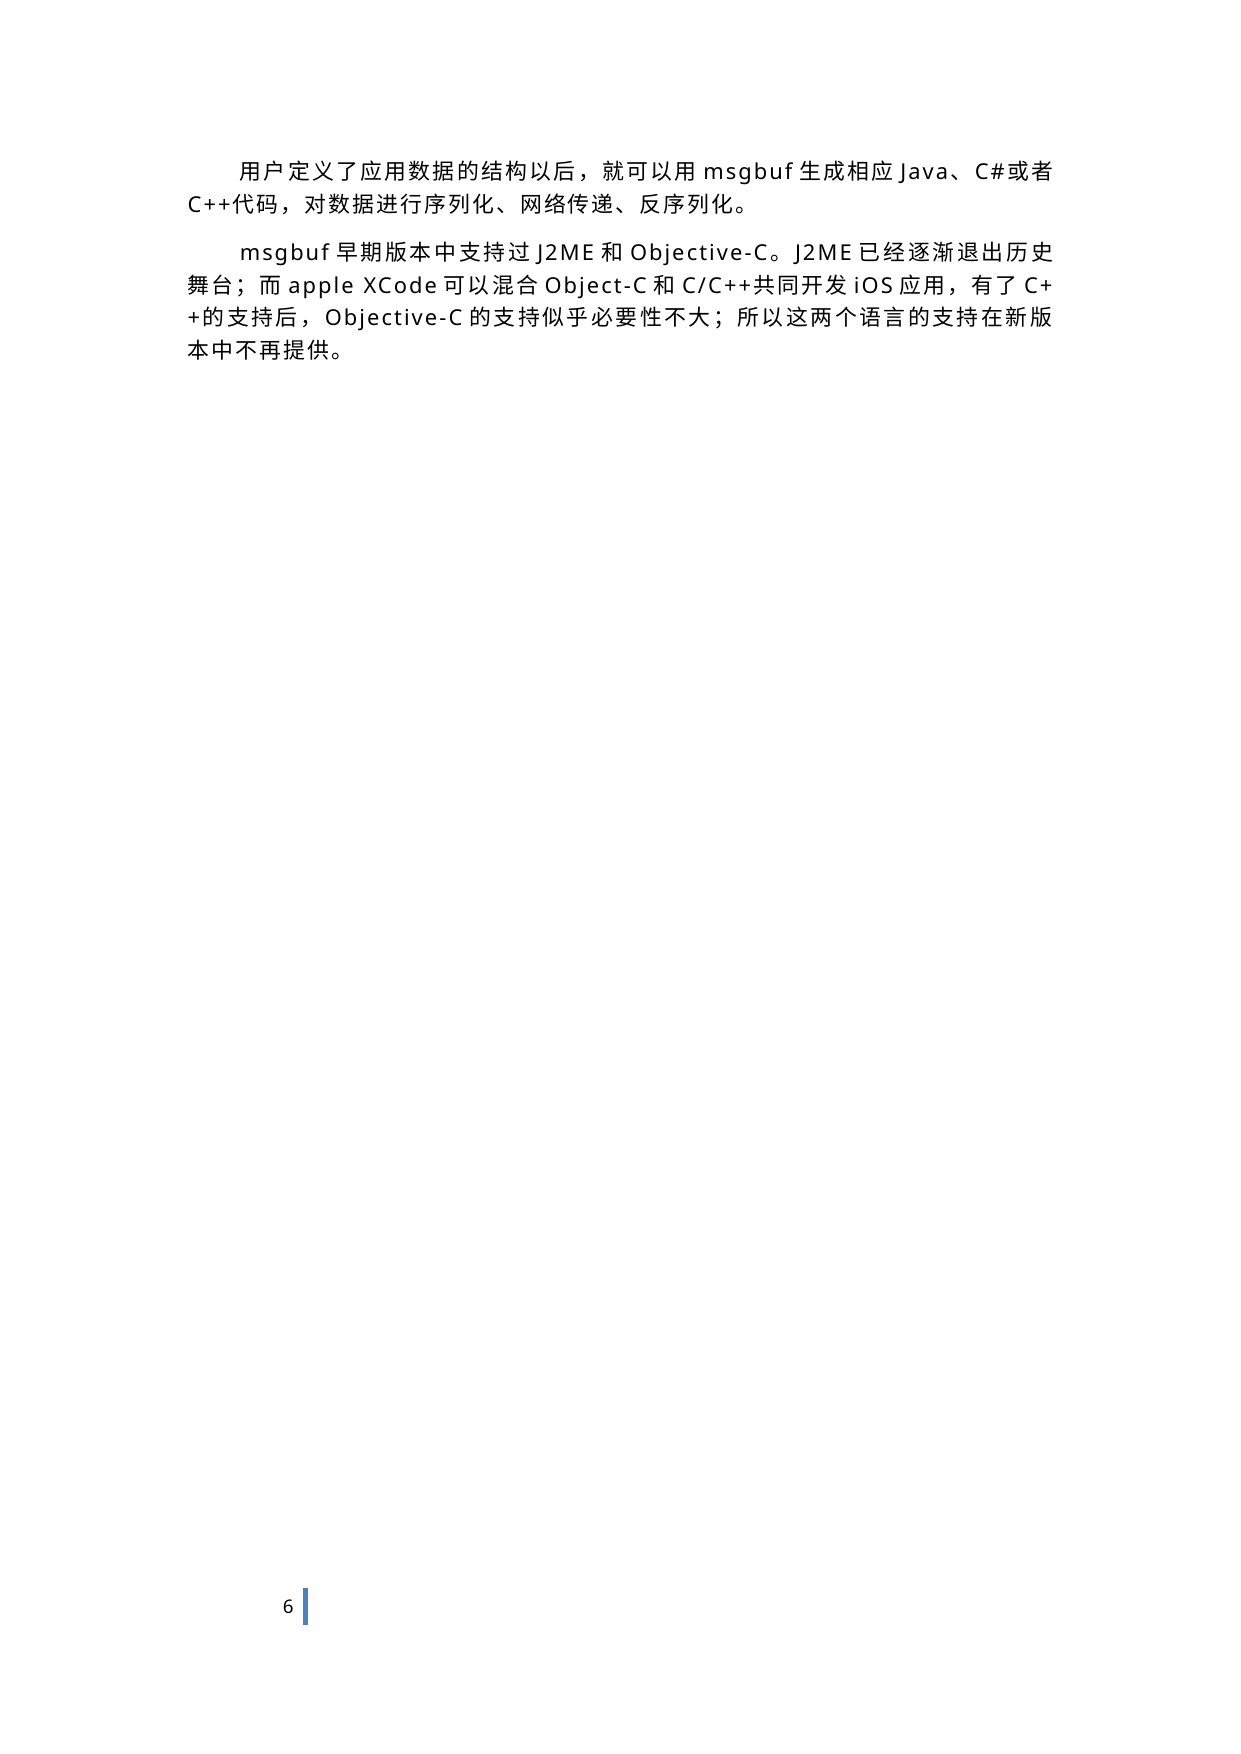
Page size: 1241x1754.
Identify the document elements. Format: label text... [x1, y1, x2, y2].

text msgbuf早期版本中支持过J2ME和Objective-C。J2ME已经逐渐退出历史舞台；而apple XCode可以混合Object-C和C/C++共同开发iOS应用，有了C++的支持后，Objective-C的支持似乎必要性不大；所以这两个语言的支持在新版本中不再提供。 [187, 235, 1053, 365]
text 用户定义了应用数据的结构以后，就可以用msgbuf生成相应Java、C#或者C++代码，对数据进行序列化、网络传递、反序列化。 [187, 154, 1053, 219]
